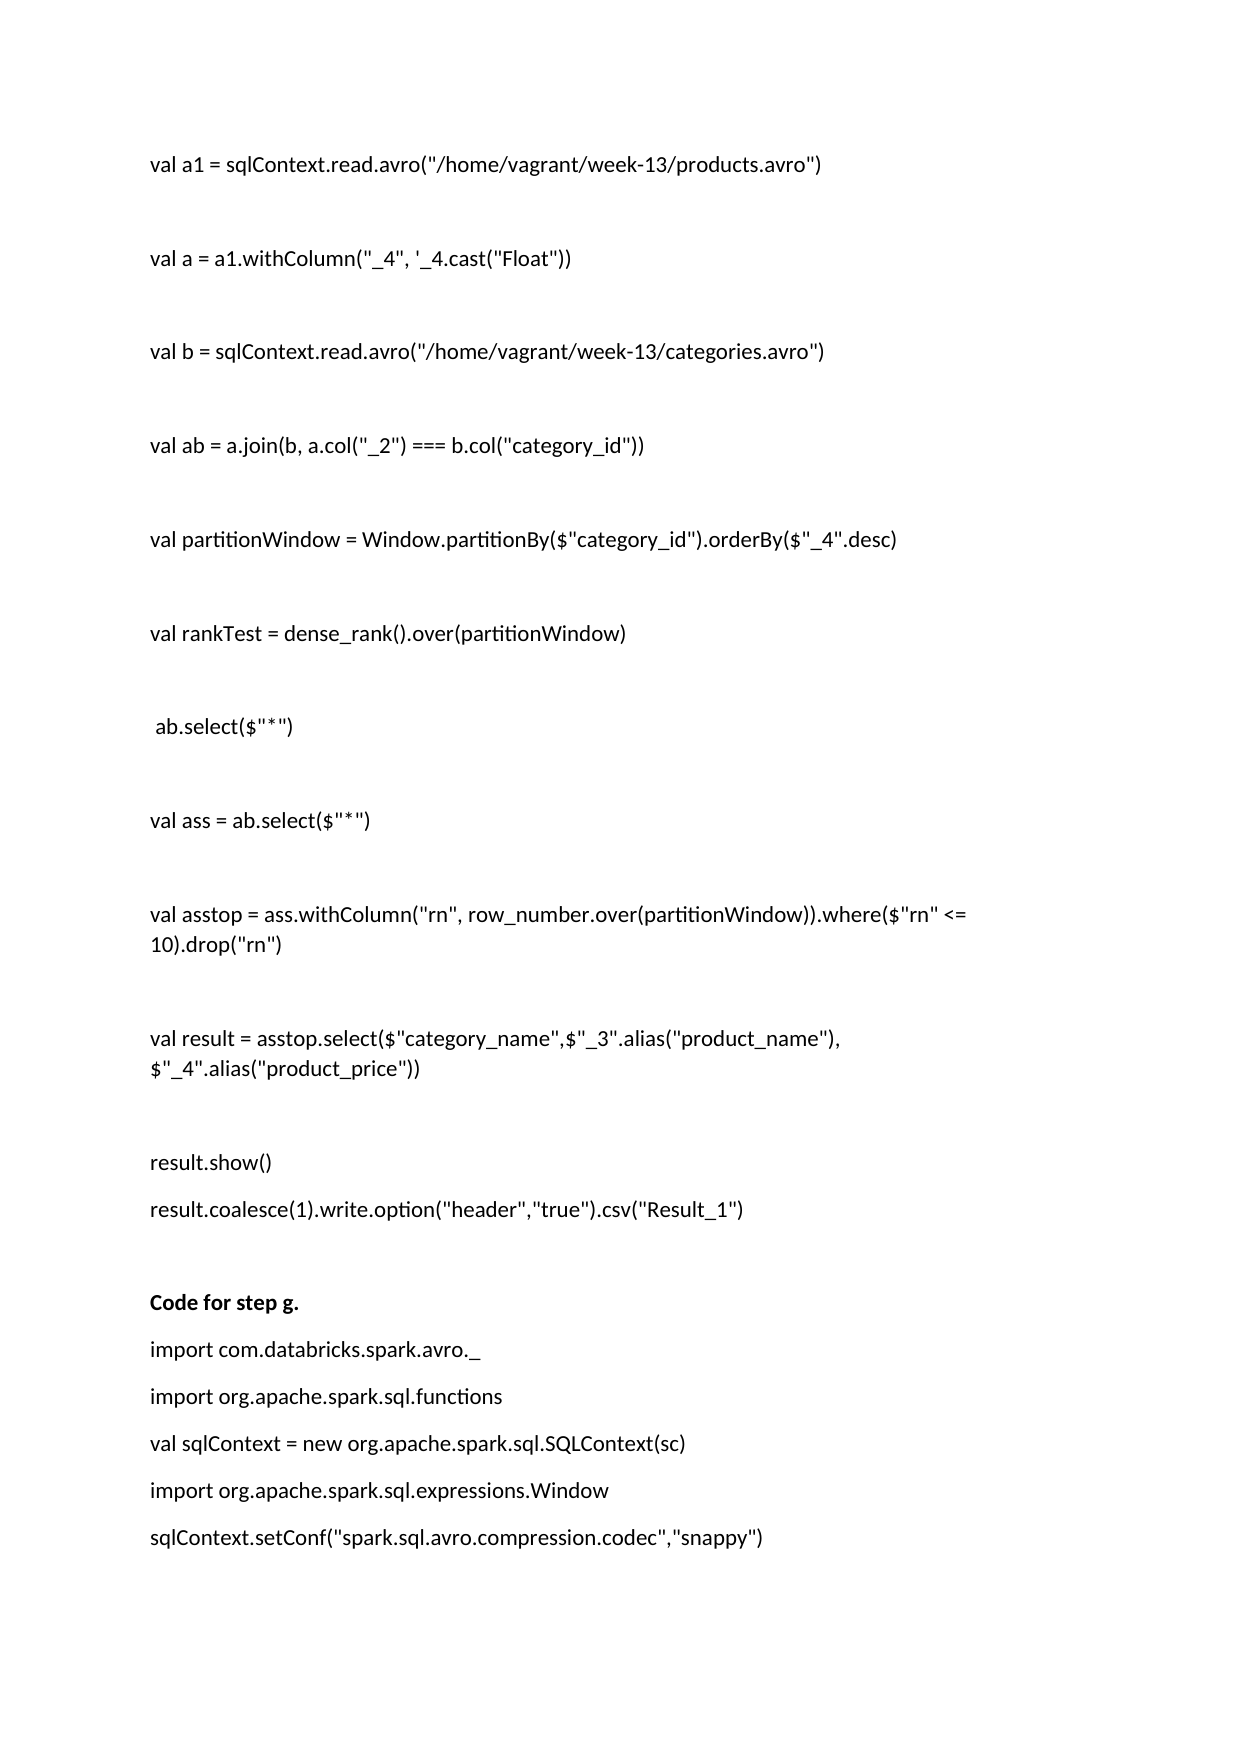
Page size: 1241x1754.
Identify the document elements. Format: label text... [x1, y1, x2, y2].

text result.show() [150, 1148, 1090, 1176]
text val a = a1.withColumn("_4", '_4.cast("Float")) [150, 244, 1090, 272]
text val partitionWindow = Window.partitionBy($"category_id").orderBy($"_4".desc) [150, 525, 1090, 553]
text val ab = a.join(b, a.col("_2") === b.col("category_id")) [150, 431, 1090, 459]
text ab.select($"*") [150, 712, 1090, 741]
text val result = asstop.select($"category_name",$"_3".alias("product_name"),$"_4".alias("product_price")) [150, 1024, 1090, 1082]
text val ass = ab.select($"*") [150, 806, 1090, 834]
text val sqlContext = new org.apache.spark.sql.SQLContext(sc) [150, 1429, 1090, 1457]
text val a1 = sqlContext.read.avro("/home/vagrant/week-13/products.avro") [150, 150, 1090, 178]
text result.coalesce(1).write.option("header","true").csv("Result_1") [150, 1195, 1090, 1223]
text val asstop = ass.withColumn("rn", row_number.over(partitionWindow)).where($"rn" <= 10).drop("rn") [150, 900, 1090, 958]
text import org.apache.spark.sql.functions [150, 1382, 1090, 1410]
text import org.apache.spark.sql.expressions.Window [150, 1476, 1090, 1504]
text Code for step g. [150, 1288, 1090, 1317]
text val b = sqlContext.read.avro("/home/vagrant/week-13/categories.avro") [150, 337, 1090, 366]
text import com.databricks.spark.avro._ [150, 1335, 1090, 1363]
text val rankTest = dense_rank().over(partitionWindow) [150, 619, 1090, 647]
text sqlContext.setConf("spark.sql.avro.compression.codec","snappy") [150, 1523, 1090, 1551]
